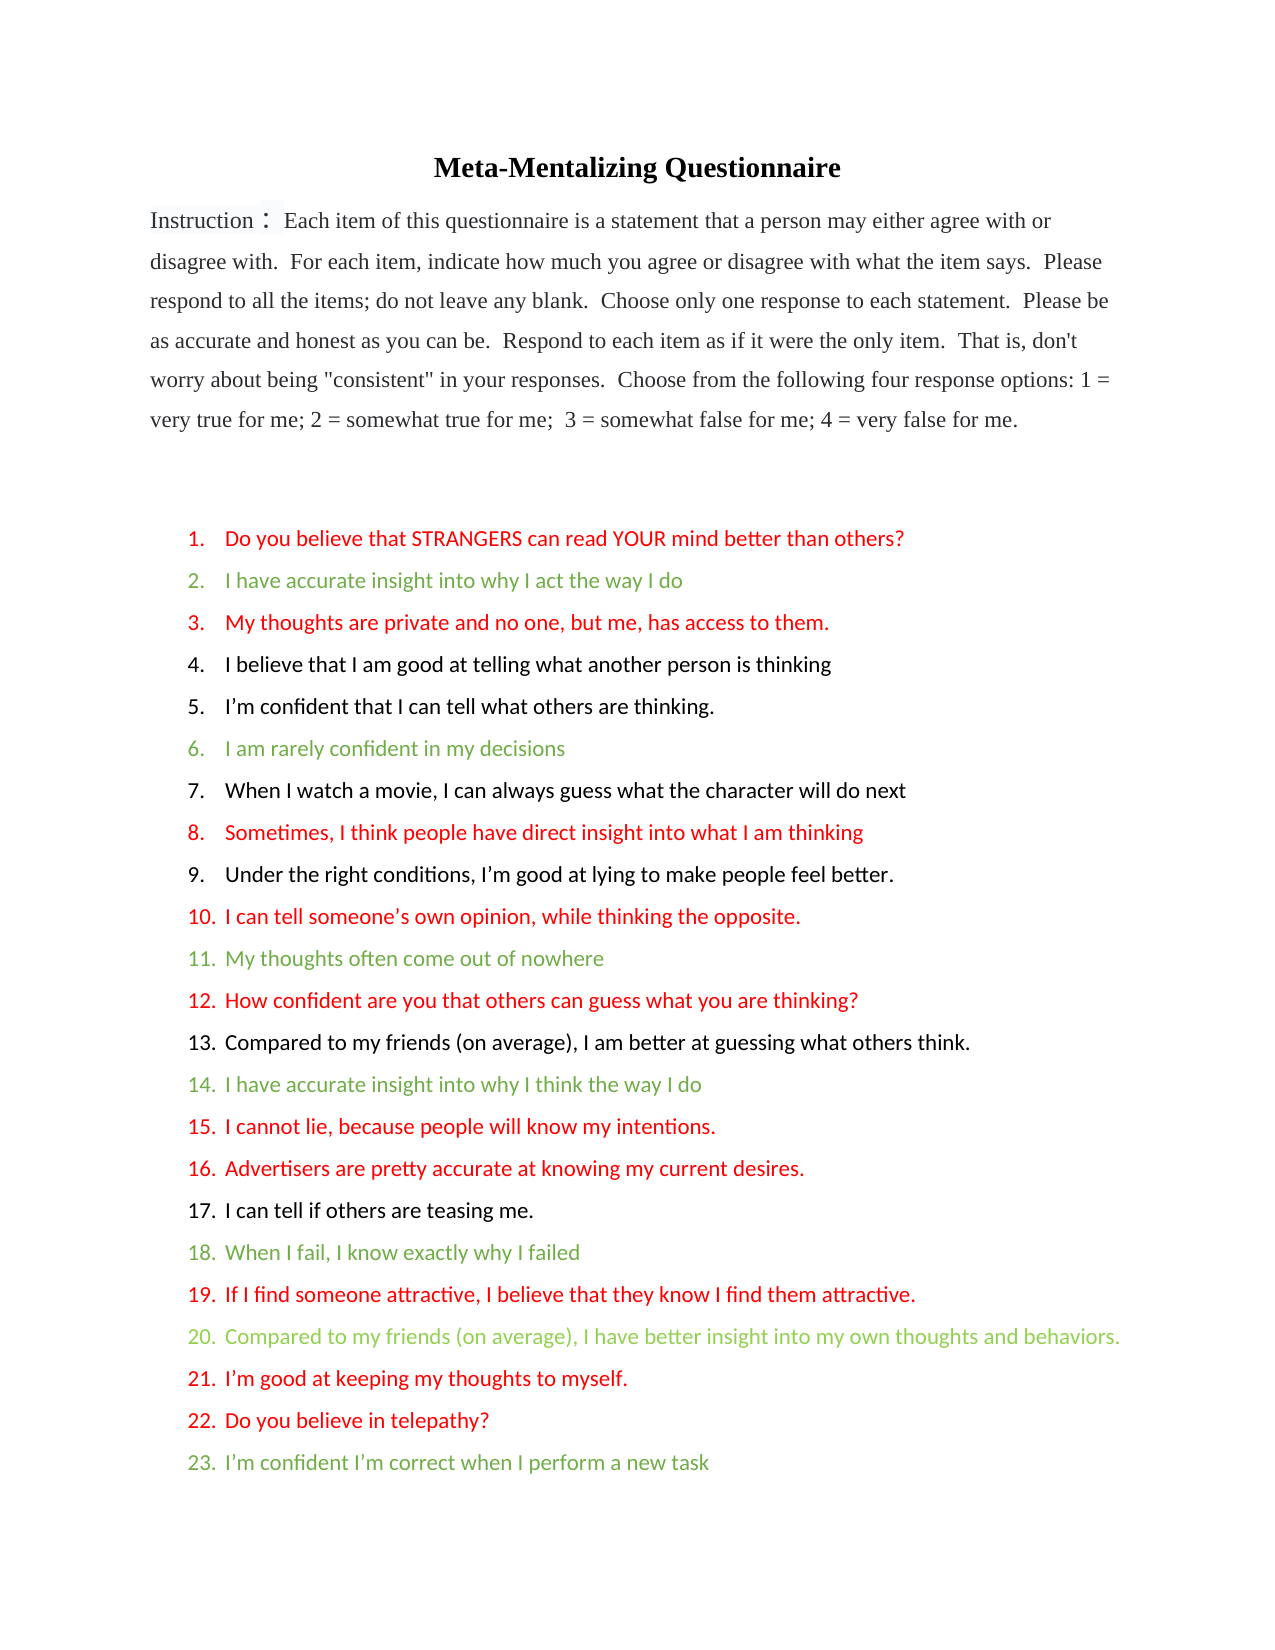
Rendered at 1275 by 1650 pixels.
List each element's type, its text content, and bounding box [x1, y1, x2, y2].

list Compared to my friends (on average), I am better at guessing what others think. [187, 1028, 1125, 1056]
list My thoughts are private and no one, but me, has access to them. [187, 608, 1125, 636]
list I have accurate insight into why I think the way I do [187, 1070, 1125, 1098]
list When I watch a movie, I can always guess what the character will do next [187, 776, 1125, 804]
list I can tell if others are teasing me. [187, 1196, 1125, 1224]
list I’m confident that I can tell what others are thinking. [187, 692, 1125, 720]
list I have accurate insight into why I act the way I do [187, 566, 1125, 594]
list Do you believe that STRANGERS can read YOUR mind better than others? [187, 524, 1125, 552]
list My thoughts often come out of nowhere [187, 944, 1125, 972]
list I’m confident I’m correct when I perform a new task [187, 1448, 1125, 1476]
list When I fail, I know exactly why I failed [187, 1238, 1125, 1266]
list I believe that I am good at telling what another person is thinking [187, 650, 1125, 678]
list Do you believe in telepathy? [187, 1406, 1125, 1434]
list Compared to my friends (on average), I have better insight into my own thoughts and behaviors. [187, 1322, 1125, 1350]
list How confident are you that others can guess what you are thinking? [187, 986, 1125, 1014]
list If I find someone attractive, I believe that they know I find them attractive. [187, 1280, 1125, 1308]
list I am rarely confident in my decisions [187, 734, 1125, 762]
list Under the right conditions, I’m good at lying to make people feel better. [187, 860, 1125, 888]
list Advertisers are pretty accurate at knowing my current desires. [187, 1154, 1125, 1182]
list I cannot lie, because people will know my intentions. [187, 1112, 1125, 1140]
list I can tell someone’s own opinion, while thinking the opposite. [187, 902, 1125, 930]
text Meta-Mentalizing Questionnaire [150, 150, 1125, 183]
list I’m good at keeping my thoughts to myself. [187, 1364, 1125, 1392]
list Sometimes, I think people have direct insight into what I am thinking [187, 818, 1125, 846]
text Instruction ：Each item of this questionnaire is a statement that a person may either agree with or disagree with. For each item, indicate how much you agree or disagree with what the item says. Please respond to all the items; do not leave any blank. Choose only one response to each statement. Please be as accurate and honest as you can be. Respond to each item as if it were the only item. That is, don't worry about being "consistent" in your responses. Choose from the following four response options: 1 = very true for me; 2 = somewhat true for me; 3 = somewhat false for me; 4 = very false for me. [150, 200, 1125, 432]
